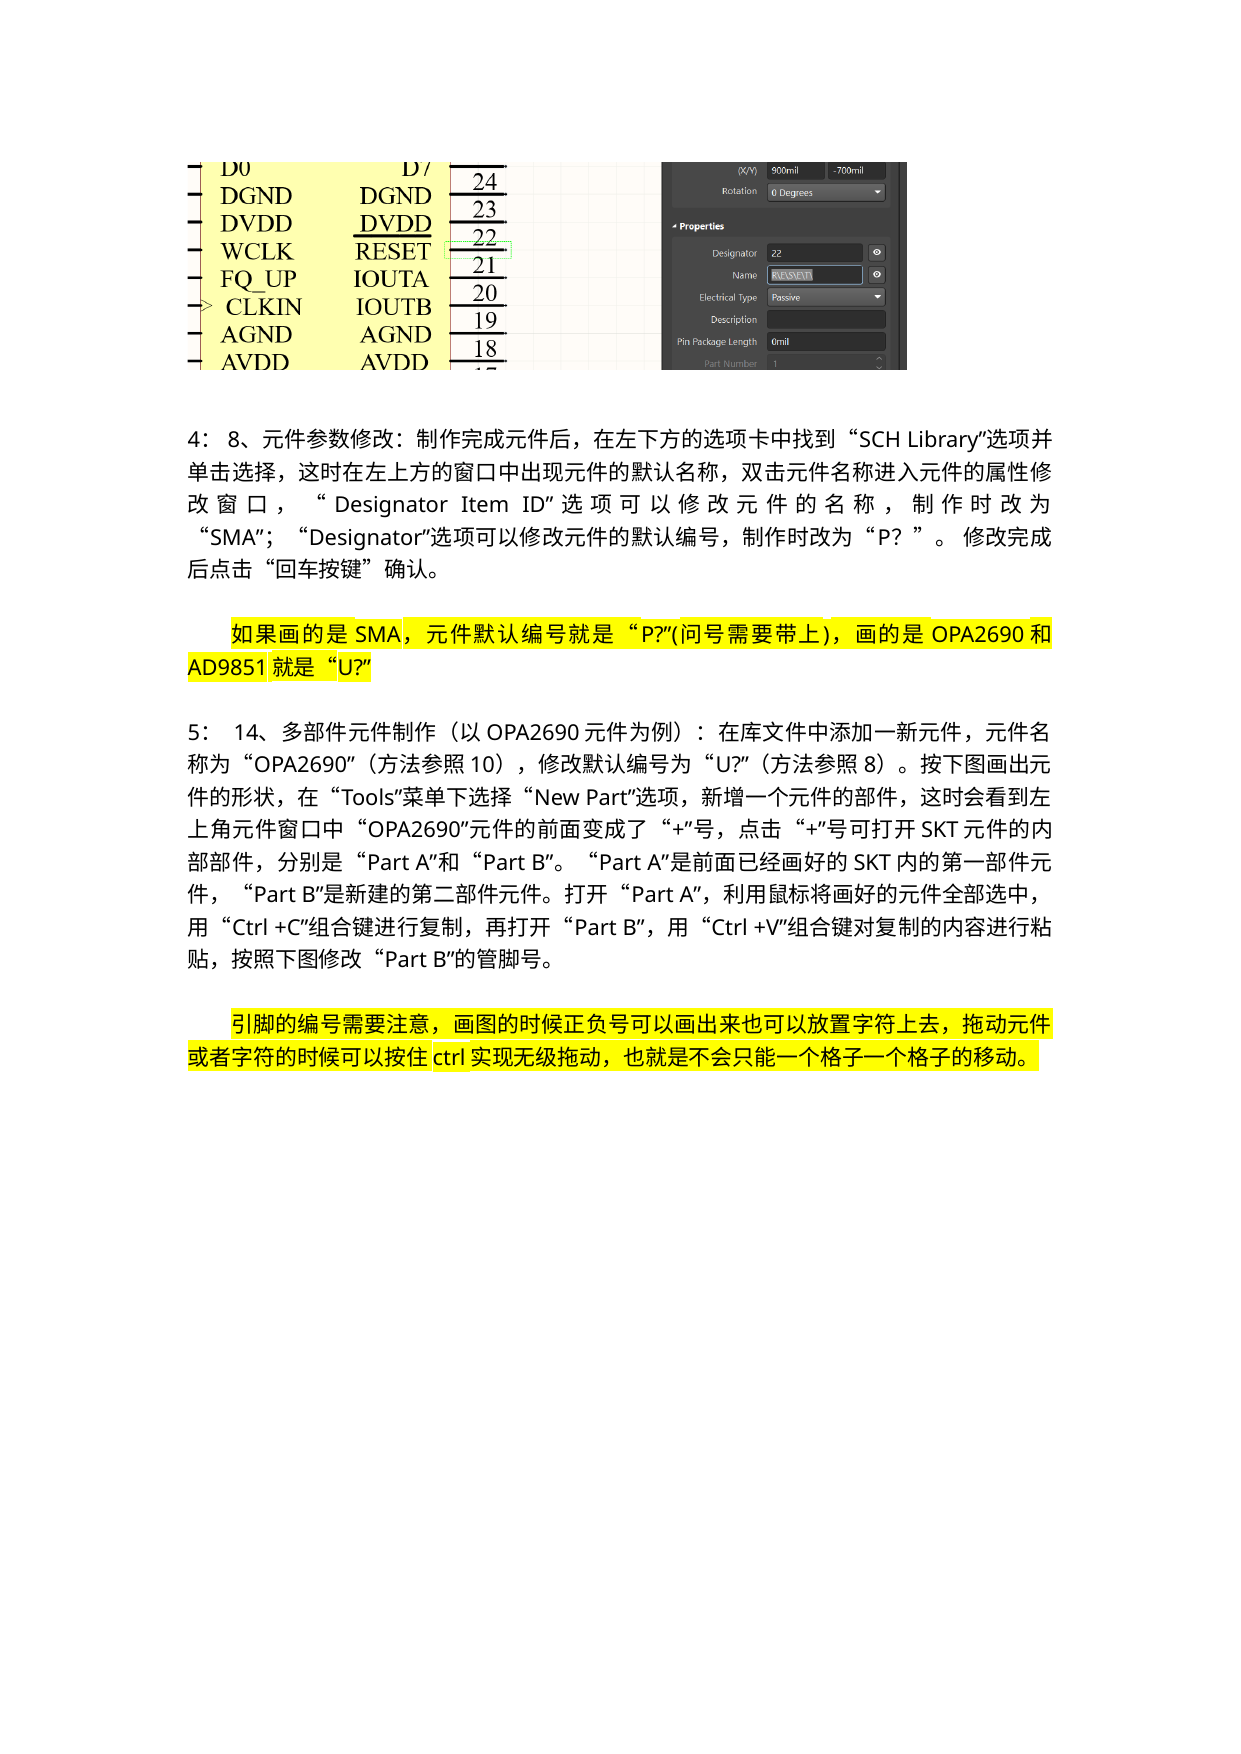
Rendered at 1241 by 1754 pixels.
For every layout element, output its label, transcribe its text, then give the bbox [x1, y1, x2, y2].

text 如果画的是SMA，元件默认编号就是“P?”(问号需要带上)，画的是OPA2690和AD9851就是“U?” [187, 617, 1053, 682]
text 引脚的编号需要注意，画图的时候正负号可以画出来也可以放置字符上去，拖动元件或者字符的时候可以按住ctrl实现无级拖动，也就是不会只能一个格子一个格子的移动。 [187, 1007, 1053, 1072]
text 5： 14、多部件元件制作（以OPA2690元件为例）：在库文件中添加一新元件，元件名称为“OPA2690”（方法参照10），修改默认编号为“U?”（方法参照8）。按下图画出元件的形状，在“Tools”菜单下选择“New Part”选项，新增一个元件的部件，这时会看到左上角元件窗口中“OPA2690”元件的前面变成了“+”号，点击“+”号可打开SKT元件的内部部件，分别是“Part A”和“Part B”。“Part A”是前面已经画好的SKT内的第一部件元件，“Part B”是新建的第二部件元件。打开“Part A”，利用鼠标将画好的元件全部选中，用“Ctrl +C”组合键进行复制，再打开“Part B”，用“Ctrl +V”组合键对复制的内容进行粘贴，按照下图修改“Part B”的管脚号。 [187, 714, 1053, 974]
picture [187, 162, 907, 370]
text 4： 8、元件参数修改：制作完成元件后，在左下方的选项卡中找到“SCH Library”选项并单击选择，这时在左上方的窗口中出现元件的默认名称，双击元件名称进入元件的属性修改窗口，“Designator Item ID”选项可以修改元件的名称，制作时改为“SMA”；“Designator”选项可以修改元件的默认编号，制作时改为“P？”。 修改完成后点击“回车按键”确认。 [187, 422, 1053, 584]
